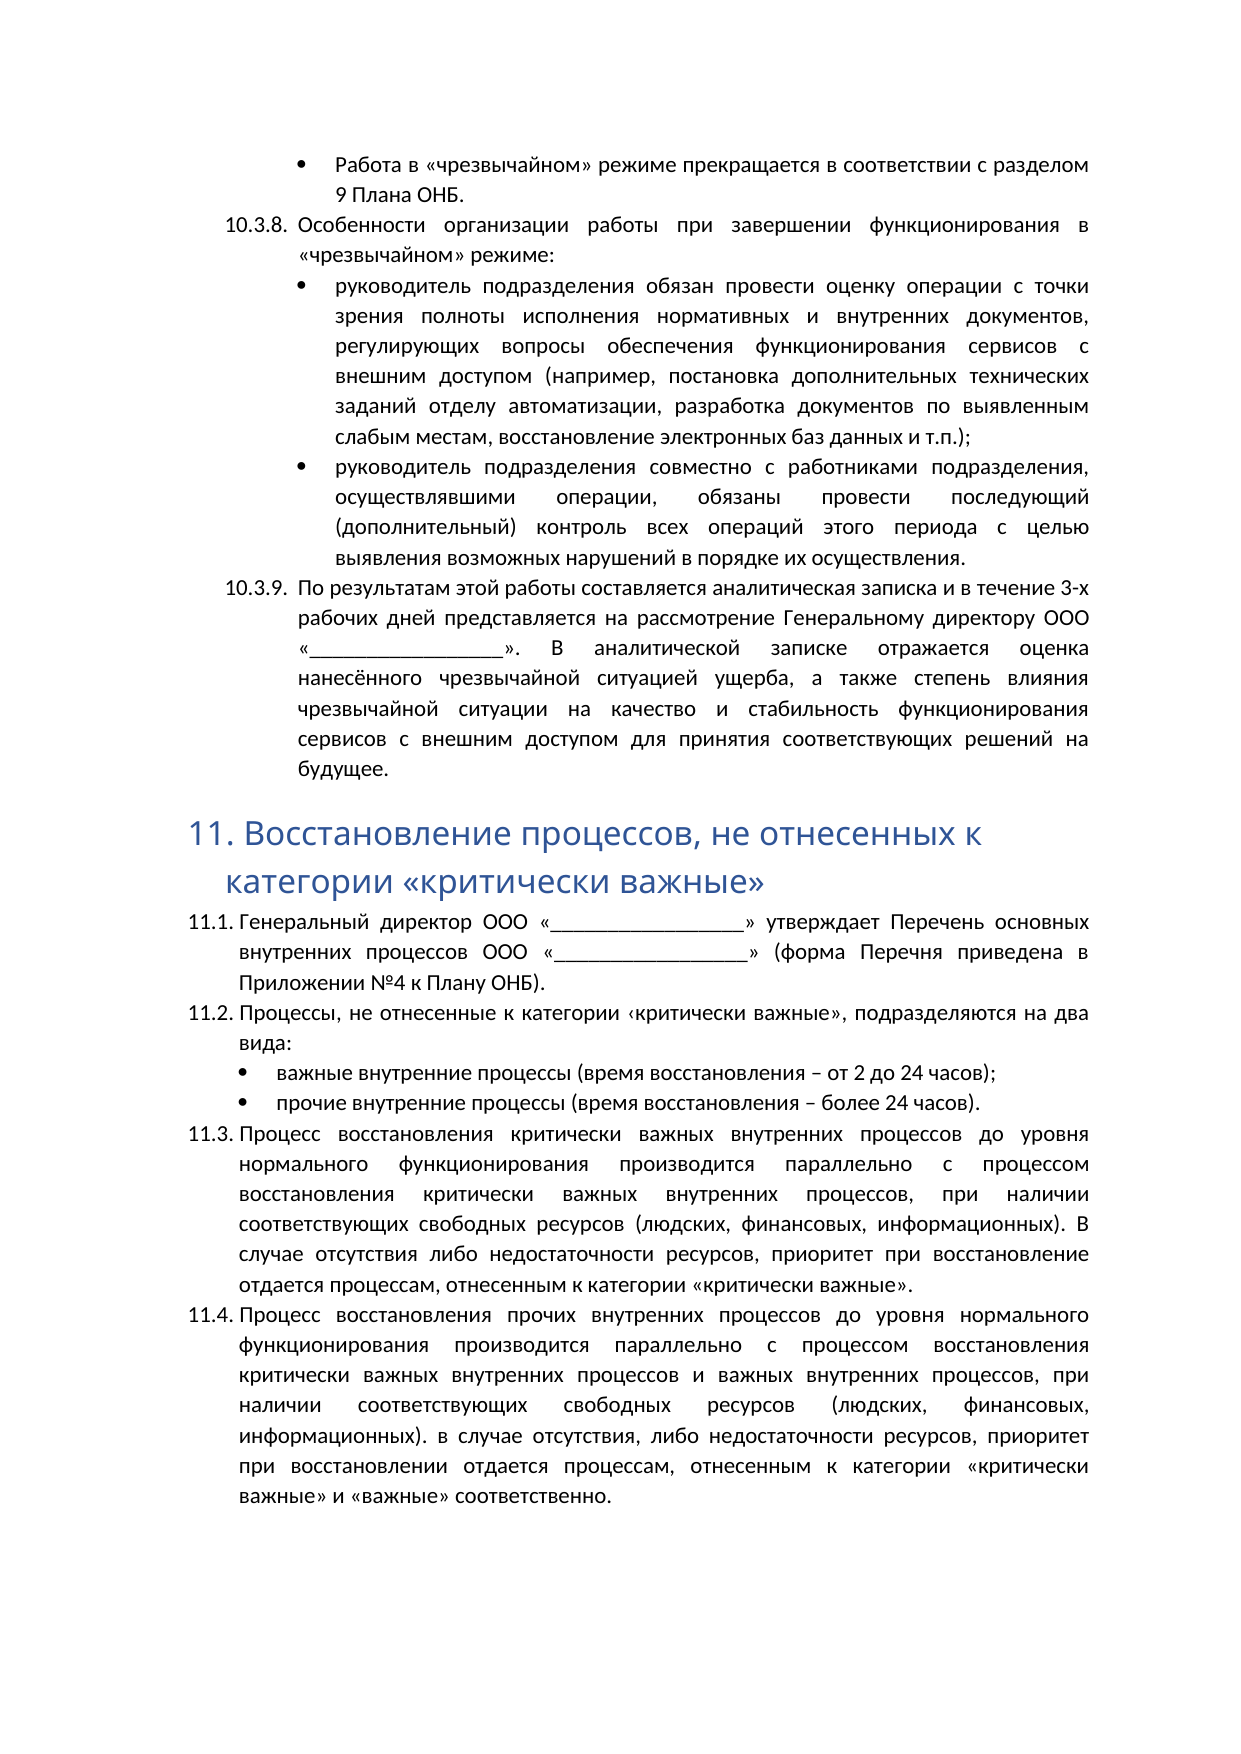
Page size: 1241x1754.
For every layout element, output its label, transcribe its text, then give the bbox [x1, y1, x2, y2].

list Особенности организации работы при завершении функционирования в «чрезвычайном» режиме: [224, 210, 1090, 269]
subtitle Восстановление процессов, не отнесенных к категории «критически важные» [187, 809, 1090, 904]
list Процесс восстановления прочих внутренних процессов до уровня нормального функционирования производится параллельно с процессом восстановления критически важных внутренних процессов и важных внутренних процессов, при наличии соответствующих свободных ресурсов (людских, финансовых, информационных). в случае отсутствия, либо недостаточности ресурсов, приоритет при восстановлении отдается процессам, отнесенным к категории «критически важные» и «важные» соответственно. [187, 1300, 1090, 1509]
list Работа в «чрезвычайном» режиме прекращается в соответствии с разделом 9 Плана ОНБ. [297, 150, 1090, 208]
list По результатам этой работы составляется аналитическая записка и в течение 3-x рабочих дней представляется на рассмотрение Генеральному директору ООО «_________________». В аналитической записке отражается оценка нанесённого чрезвычайной ситуацией ущерба, а также степень влияния чрезвычайной ситуации на качество и стабильность функционирования сервисов с внешним доступом для принятия соответствующих решений на будущее. [224, 573, 1090, 782]
list Генеральный директор ООО «_________________» утверждает Перечень основных внутренних процессов ООО «_________________» (форма Перечня приведена в Приложении №4 к Плану ОНБ). [187, 907, 1090, 996]
list важные внутренние процессы (время восстановления – от 2 до 24 часов); [239, 1058, 1090, 1086]
list прочие внутренние процессы (время восстановления – более 24 часов). [239, 1088, 1090, 1117]
list Процесс восстановления критически важных внутренних процессов до уровня нормального функционирования производится параллельно с процессом восстановления критически важных внутренних процессов, при наличии соответствующих свободных ресурсов (людских, финансовых, информационных). В случае отсутствия либо недостаточности ресурсов, приоритет при восстановление отдается процессам, отнесенным к категории «критически важные». [187, 1119, 1090, 1298]
list руководитель подразделения совместно с работниками подразделения, осуществлявшими операции, обязаны провести последующий (дополнительный) контроль всех операций этого периода с целью выявления возможных нарушений в порядке их осуществления. [297, 452, 1090, 571]
list руководитель подразделения обязан провести оценку операции с точки зрения полноты исполнения нормативных и внутренних документов, регулирующих вопросы обеспечения функционирования сервисов с внешним доступом (например, постановка дополнительных технических заданий отделу автоматизации, разработка документов по выявленным слабым местам, восстановление электронных баз данных и т.п.); [297, 271, 1090, 450]
list Процессы, не отнесенные к категории ‹критически важные», подразделяются на два вида: [187, 998, 1090, 1056]
